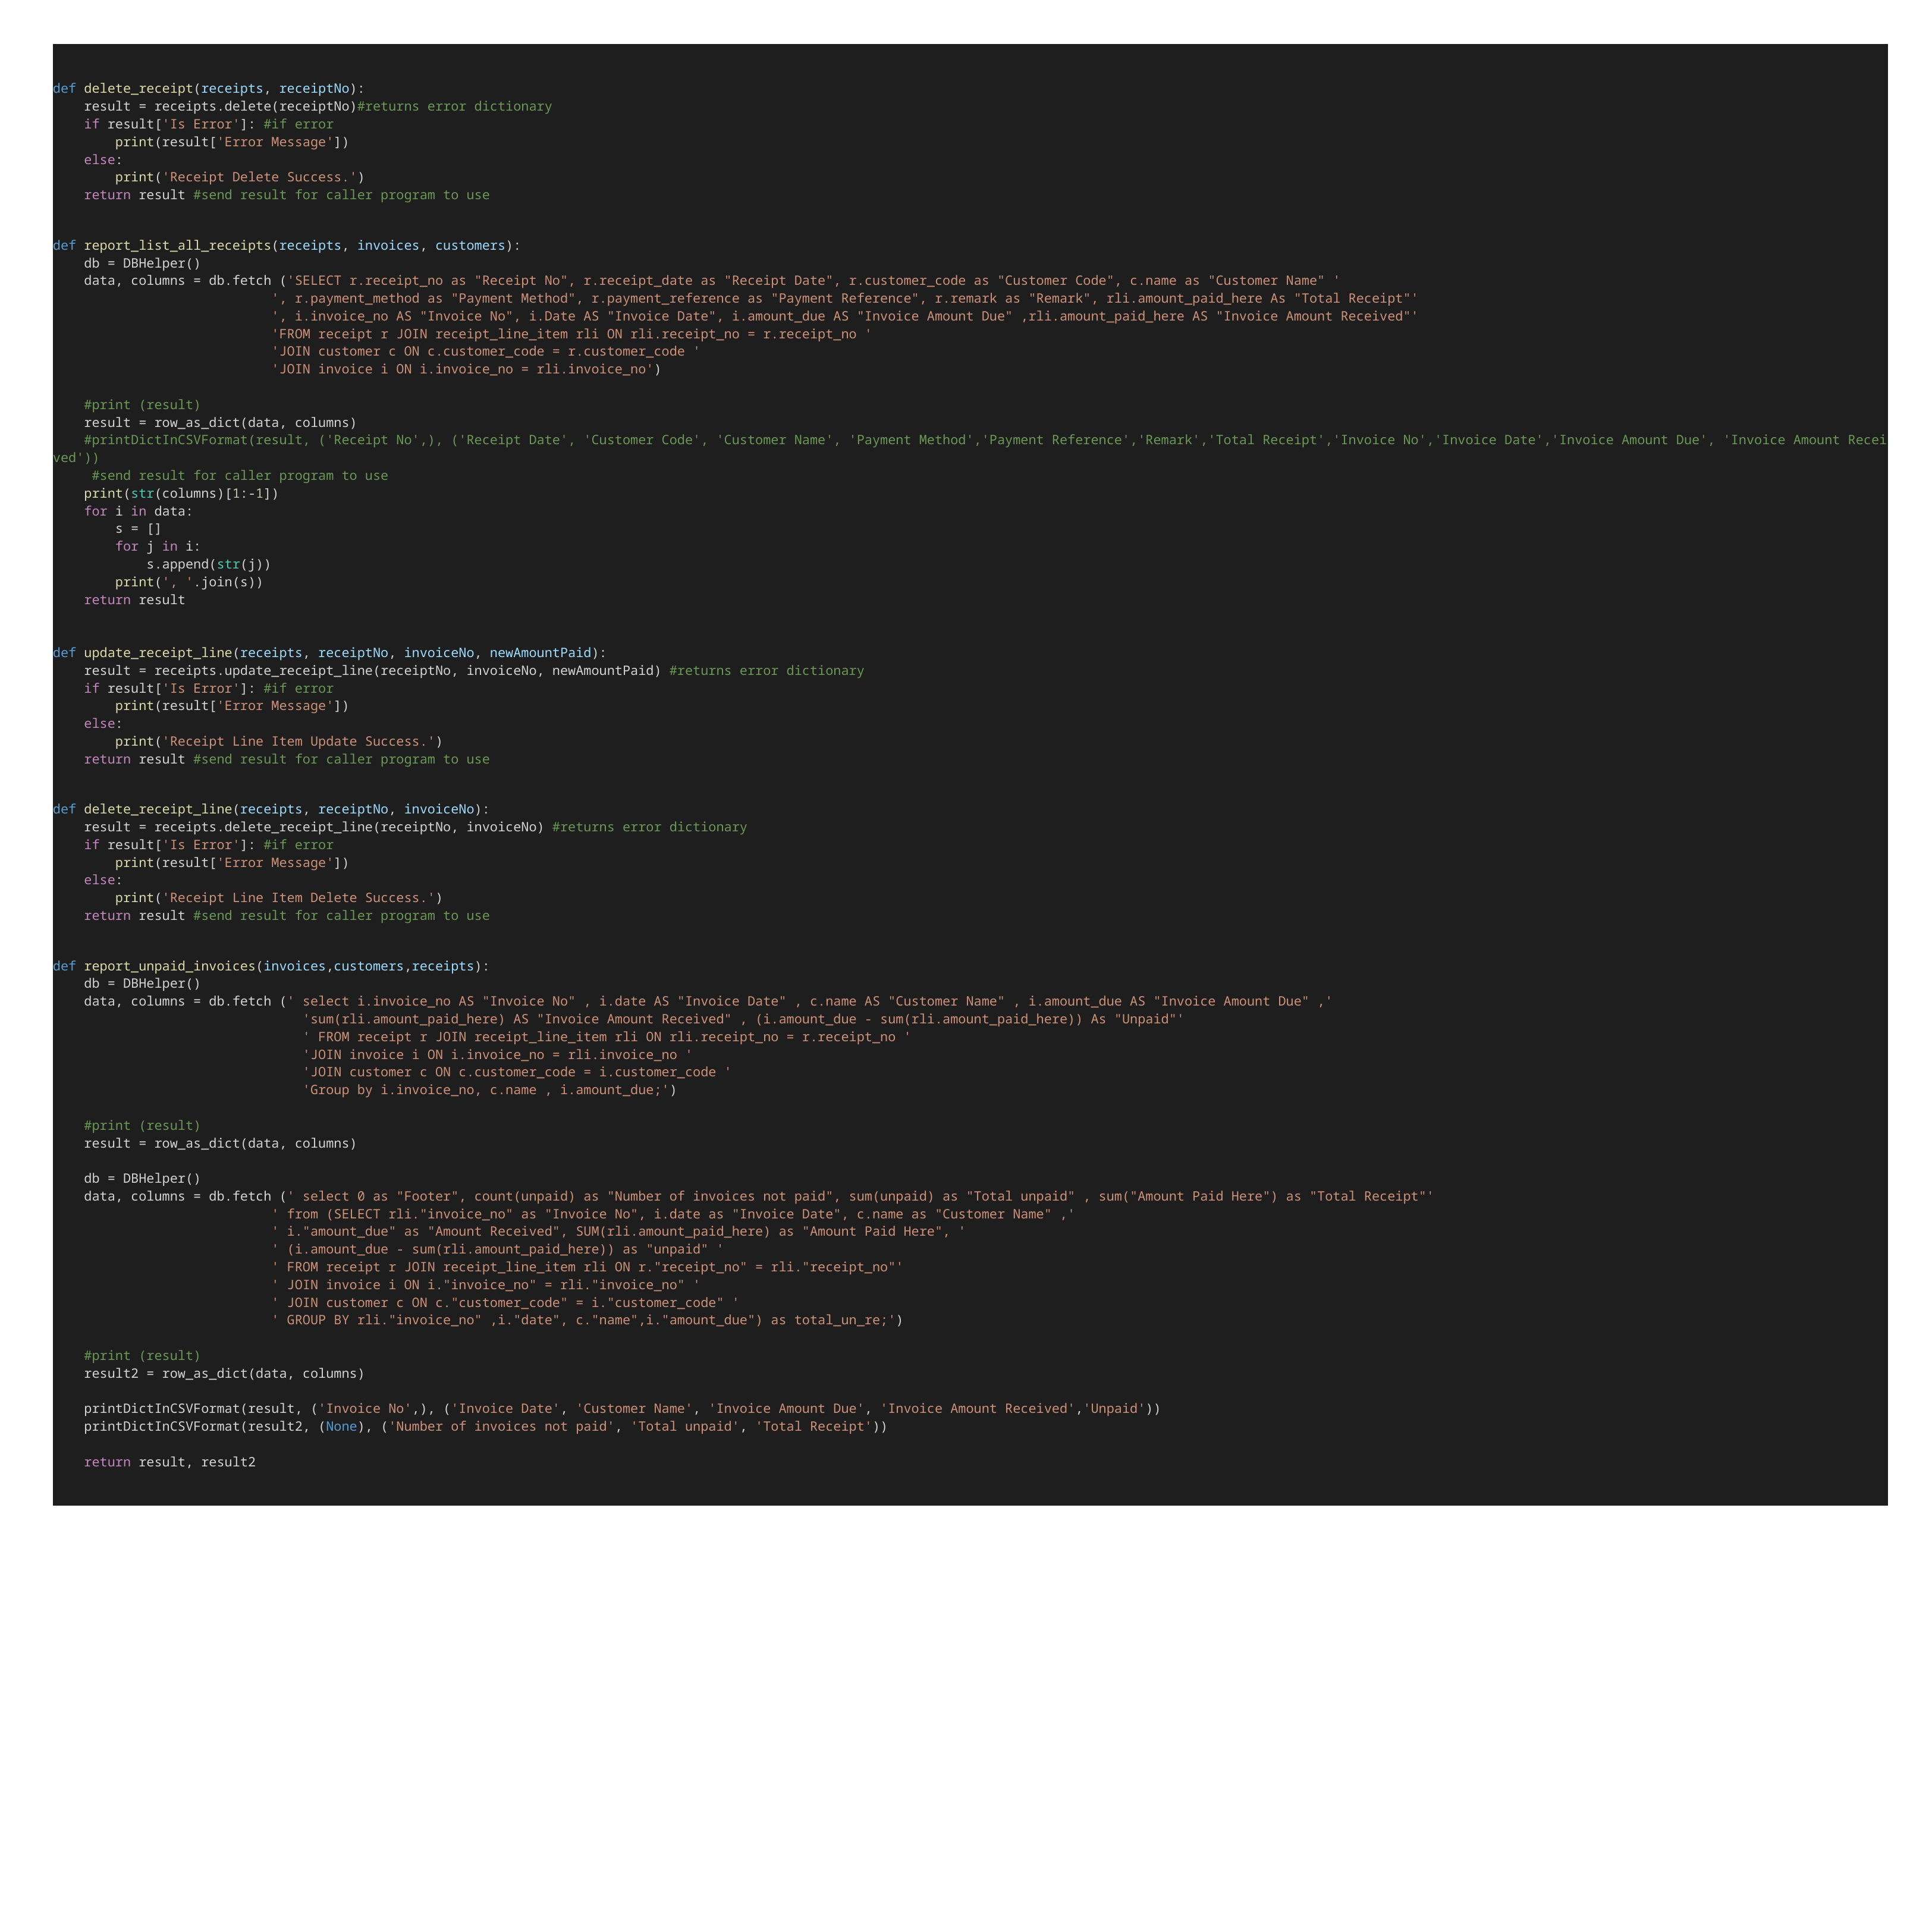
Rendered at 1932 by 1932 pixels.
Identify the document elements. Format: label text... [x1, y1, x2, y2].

text #send result for caller program to use [53, 466, 1888, 484]
text print(str(columns)[1:-1]) [53, 484, 1888, 502]
text print(', '.join(s)) [53, 573, 1888, 590]
text if result['Is Error']: #if error [53, 115, 1888, 133]
text result = receipts.delete(receiptNo)#returns error dictionary [53, 97, 1888, 115]
text 'JOIN customer c ON c.customer_code = i.customer_code ' [53, 1063, 1888, 1080]
text data, columns = db.fetch (' select 0 as "Footer", count(unpaid) as "Number of invoices not paid", sum(unpaid) as "Total unpaid" , sum("Amount Paid Here") as "Total Receipt"' [53, 1187, 1888, 1205]
text else: [53, 150, 1888, 168]
text ' FROM receipt r JOIN receipt_line_item rli ON rli.receipt_no = r.receipt_no ' [53, 1028, 1888, 1045]
text db = DBHelper() [53, 254, 1888, 271]
text printDictInCSVFormat(result, ('Invoice No',), ('Invoice Date', 'Customer Name', 'Invoice Amount Due', 'Invoice Amount Received','Unpaid')) [53, 1399, 1888, 1417]
text s.append(str(j)) [53, 555, 1888, 573]
text ' JOIN invoice i ON i."invoice_no" = rli."invoice_no" ' [53, 1276, 1888, 1293]
text data, columns = db.fetch ('SELECT r.receipt_no as "Receipt No", r.receipt_date as "Receipt Date", r.customer_code as "Customer Code", c.name as "Customer Name" ' [53, 271, 1888, 289]
text return result #send result for caller program to use [53, 750, 1888, 768]
text else: [53, 871, 1888, 888]
text result = row_as_dict(data, columns) [53, 1134, 1888, 1151]
text 'JOIN invoice i ON i.invoice_no = rli.invoice_no ' [53, 1045, 1888, 1063]
text def delete_receipt_line(receipts, receiptNo, invoiceNo): [53, 800, 1888, 818]
text print(result['Error Message']) [53, 133, 1888, 150]
text return result, result2 [53, 1453, 1888, 1471]
text print(result['Error Message']) [53, 853, 1888, 871]
text ' JOIN customer c ON c."customer_code" = i."customer_code" ' [53, 1293, 1888, 1311]
text print('Receipt Line Item Delete Success.') [53, 888, 1888, 906]
text result = receipts.delete_receipt_line(receiptNo, invoiceNo) #returns error dictionary [53, 818, 1888, 835]
text ', r.payment_method as "Payment Method", r.payment_reference as "Payment Reference", r.remark as "Remark", rli.amount_paid_here As "Total Receipt"' [53, 289, 1888, 307]
text #print (result) [53, 395, 1888, 413]
text printDictInCSVFormat(result2, (None), ('Number of invoices not paid', 'Total unpaid', 'Total Receipt')) [53, 1417, 1888, 1435]
text 'Group by i.invoice_no, c.name , i.amount_due;') [53, 1080, 1888, 1098]
text data, columns = db.fetch (' select i.invoice_no AS "Invoice No" , i.date AS "Invoice Date" , c.name AS "Customer Name" , i.amount_due AS "Invoice Amount Due" ,' [53, 992, 1888, 1010]
text 'FROM receipt r JOIN receipt_line_item rli ON rli.receipt_no = r.receipt_no ' [53, 325, 1888, 343]
text def report_list_all_receipts(receipts, invoices, customers): [53, 236, 1888, 254]
text ', i.invoice_no AS "Invoice No", i.Date AS "Invoice Date", i.amount_due AS "Invoice Amount Due" ,rli.amount_paid_here AS "Invoice Amount Received"' [53, 307, 1888, 325]
text db = DBHelper() [53, 1169, 1888, 1187]
text ' (i.amount_due - sum(rli.amount_paid_here)) as "unpaid" ' [53, 1240, 1888, 1258]
text result = receipts.update_receipt_line(receiptNo, invoiceNo, newAmountPaid) #returns error dictionary [53, 661, 1888, 679]
text print('Receipt Delete Success.') [53, 168, 1888, 186]
text if result['Is Error']: #if error [53, 835, 1888, 853]
text #print (result) [53, 1346, 1888, 1364]
text ' GROUP BY rli."invoice_no" ,i."date", c."name",i."amount_due") as total_un_re;') [53, 1311, 1888, 1328]
text 'sum(rli.amount_paid_here) AS "Invoice Amount Received" , (i.amount_due - sum(rli.amount_paid_here)) As "Unpaid"' [53, 1010, 1888, 1028]
text db = DBHelper() [53, 974, 1888, 992]
text for i in data: [53, 502, 1888, 519]
text ' FROM receipt r JOIN receipt_line_item rli ON r."receipt_no" = rli."receipt_no"' [53, 1258, 1888, 1276]
text def update_receipt_line(receipts, receiptNo, invoiceNo, newAmountPaid): [53, 643, 1888, 661]
text #printDictInCSVFormat(result, ('Receipt No',), ('Receipt Date', 'Customer Code', 'Customer Name', 'Payment Method','Payment Reference','Remark','Total Receipt','Invoice No','Invoice Date','Invoice Amount Due', 'Invoice Amount Received')) [53, 431, 1888, 466]
text 'JOIN customer c ON c.customer_code = r.customer_code ' [53, 343, 1888, 360]
text def delete_receipt(receipts, receiptNo): [53, 79, 1888, 97]
text if result['Is Error']: #if error [53, 679, 1888, 696]
text ' i."amount_due" as "Amount Received", SUM(rli.amount_paid_here) as "Amount Paid Here", ' [53, 1223, 1888, 1240]
text for j in i: [53, 537, 1888, 555]
text else: [53, 714, 1888, 732]
text result2 = row_as_dict(data, columns) [53, 1364, 1888, 1382]
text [53, 186, 1888, 203]
text 'JOIN invoice i ON i.invoice_no = rli.invoice_no') [53, 360, 1888, 378]
text return result #send result for caller program to use [53, 906, 1888, 924]
text result = row_as_dict(data, columns) [53, 413, 1888, 431]
text s = [] [53, 519, 1888, 537]
text print('Receipt Line Item Update Success.') [53, 732, 1888, 750]
text return result [53, 590, 1888, 608]
text #print (result) [53, 1116, 1888, 1134]
text def report_unpaid_invoices(invoices,customers,receipts): [53, 957, 1888, 974]
text print(result['Error Message']) [53, 696, 1888, 714]
text ' from (SELECT rli."invoice_no" as "Invoice No", i.date as "Invoice Date", c.name as "Customer Name" ,' [53, 1205, 1888, 1223]
